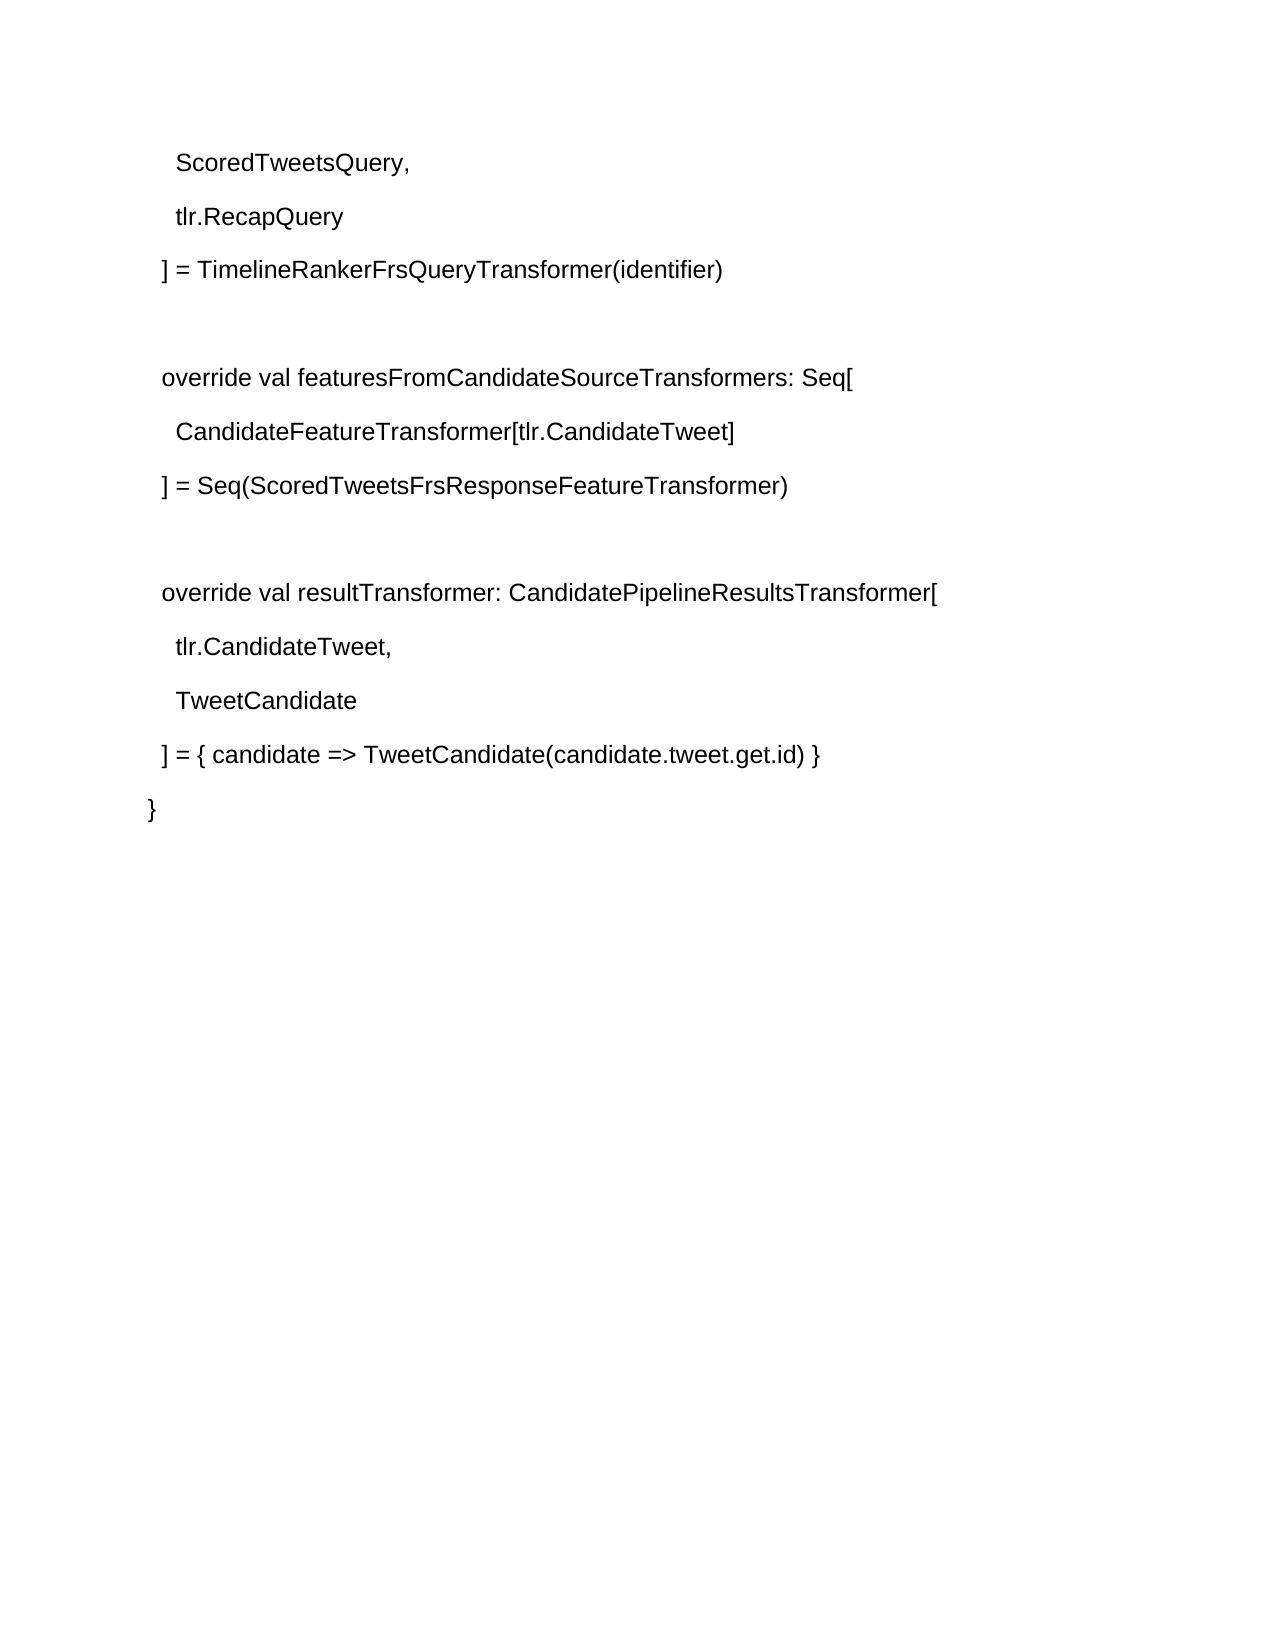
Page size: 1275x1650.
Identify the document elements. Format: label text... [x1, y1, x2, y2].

text TweetCandidate [148, 686, 1127, 715]
text CandidateFeatureTransformer[tlr.CandidateTweet] [148, 417, 1127, 446]
text ] = { candidate => TweetCandidate(candidate.tweet.get.id) } [148, 740, 1127, 769]
text tlr.CandidateTweet, [148, 632, 1127, 661]
text override val resultTransformer: CandidatePipelineResultsTransformer[ [148, 578, 1127, 607]
text } [148, 794, 1127, 823]
text tlr.RecapQuery [148, 201, 1127, 230]
text ScoredTweetsQuery, [148, 148, 1127, 176]
text ] = TimelineRankerFrsQueryTransformer(identifier) [148, 255, 1127, 284]
text override val featuresFromCandidateSourceTransformers: Seq[ [148, 363, 1127, 392]
text ] = Seq(ScoredTweetsFrsResponseFeatureTransformer) [148, 471, 1127, 499]
